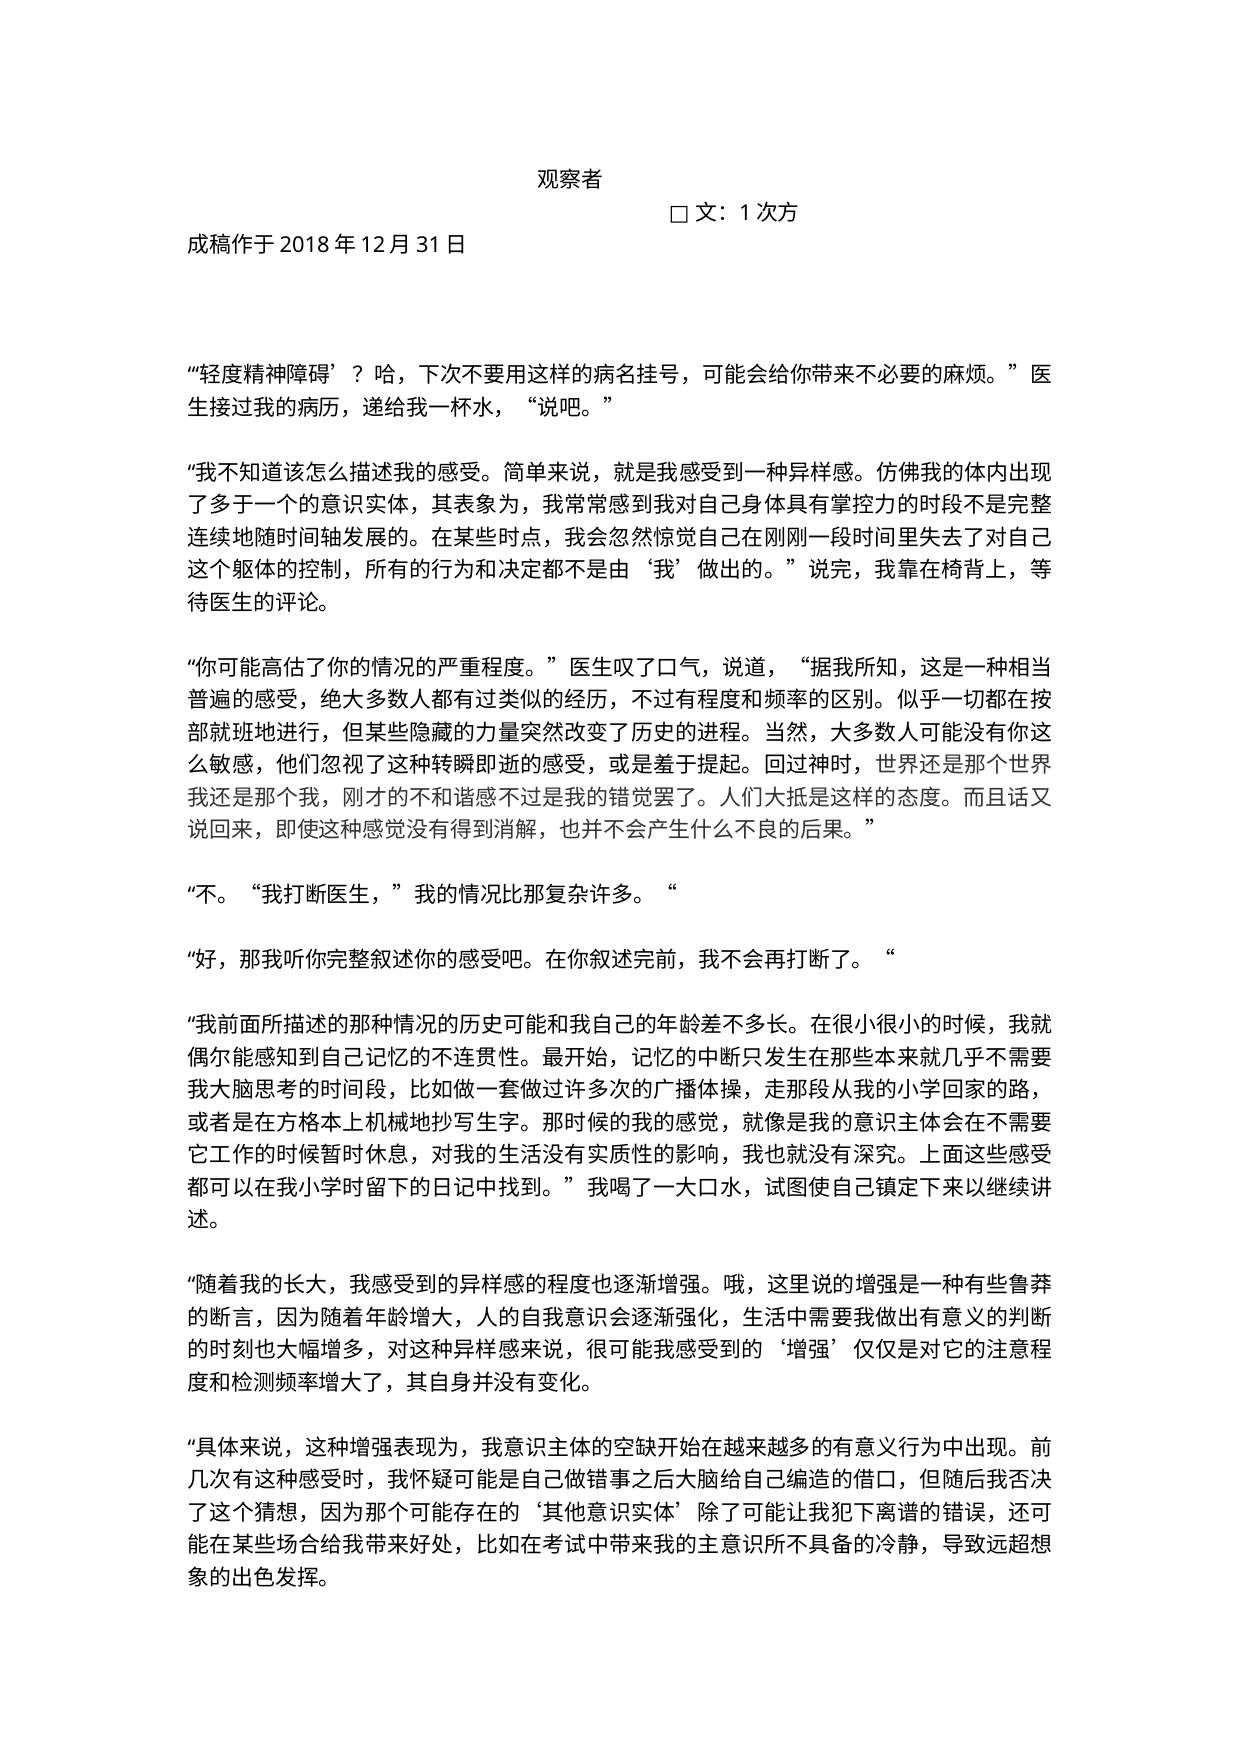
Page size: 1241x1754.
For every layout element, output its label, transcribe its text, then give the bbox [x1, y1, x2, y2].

text “你可能高估了你的情况的严重程度。”医生叹了口气，说道，“据我所知，这是一种相当普遍的感受，绝大多数人都有过类似的经历，不过有程度和频率的区别。似乎一切都在按部就班地进行，但某些隐藏的力量突然改变了历史的进程。当然，大多数人可能没有你这么敏感，他们忽视了这种转瞬即逝的感受，或是羞于提起。回过神时，世界还是那个世界，我还是那个我，刚才的不和谐感不过是我的错觉罢了。人们大抵是这样的态度。而且话又说回来，即使这种感觉没有得到消解，也并不会产生什么不良的后果。” [187, 649, 1053, 844]
text “具体来说，这种增强表现为，我意识主体的空缺开始在越来越多的有意义行为中出现。前几次有这种感受时，我怀疑可能是自己做错事之后大脑给自己编造的借口，但随后我否决了这个猜想，因为那个可能存在的‘其他意识实体’除了可能让我犯下离谱的错误，还可能在某些场合给我带来好处，比如在考试中带来我的主意识所不具备的冷静，导致远超想象的出色发挥。 [187, 1429, 1053, 1592]
text □ 文：1次方 [625, 194, 1053, 227]
text “好，那我听你完整叙述你的感受吧。在你叙述完前，我不会再打断了。“ [187, 942, 1053, 974]
text 成稿作于2018年12月31日 [187, 227, 1053, 259]
text “我前面所描述的那种情况的历史可能和我自己的年龄差不多长。在很小很小的时候，我就偶尔能感知到自己记忆的不连贯性。最开始，记忆的中断只发生在那些本来就几乎不需要我大脑思考的时间段，比如做一套做过许多次的广播体操，走那段从我的小学回家的路，或者是在方格本上机械地抄写生字。那时候的我的感觉，就像是我的意识主体会在不需要它工作的时候暂时休息，对我的生活没有实质性的影响，我也就没有深究。上面这些感受都可以在我小学时留下的日记中找到。”我喝了一大口水，试图使自己镇定下来以继续讲述。 [187, 1007, 1053, 1234]
text 观察者 [494, 162, 1053, 194]
text “我不知道该怎么描述我的感受。简单来说，就是我感受到一种异样感。仿佛我的体内出现了多于一个的意识实体，其表象为，我常常感到我对自己身体具有掌控力的时段不是完整连续地随时间轴发展的。在某些时点，我会忽然惊觉自己在刚刚一段时间里失去了对自己这个躯体的控制，所有的行为和决定都不是由‘我’做出的。”说完，我靠在椅背上，等待医生的评论。 [187, 454, 1053, 617]
text “不。“我打断医生，”我的情况比那复杂许多。“ [187, 877, 1053, 909]
text “随着我的长大，我感受到的异样感的程度也逐渐增强。哦，这里说的增强是一种有些鲁莽的断言，因为随着年龄增大，人的自我意识会逐渐强化，生活中需要我做出有意义的判断的时刻也大幅增多，对这种异样感来说，很可能我感受到的‘增强’仅仅是对它的注意程度和检测频率增大了，其自身并没有变化。 [187, 1267, 1053, 1397]
text “‘轻度精神障碍’？哈，下次不要用这样的病名挂号，可能会给你带来不必要的麻烦。”医生接过我的病历，递给我一杯水，“说吧。” [187, 357, 1053, 422]
